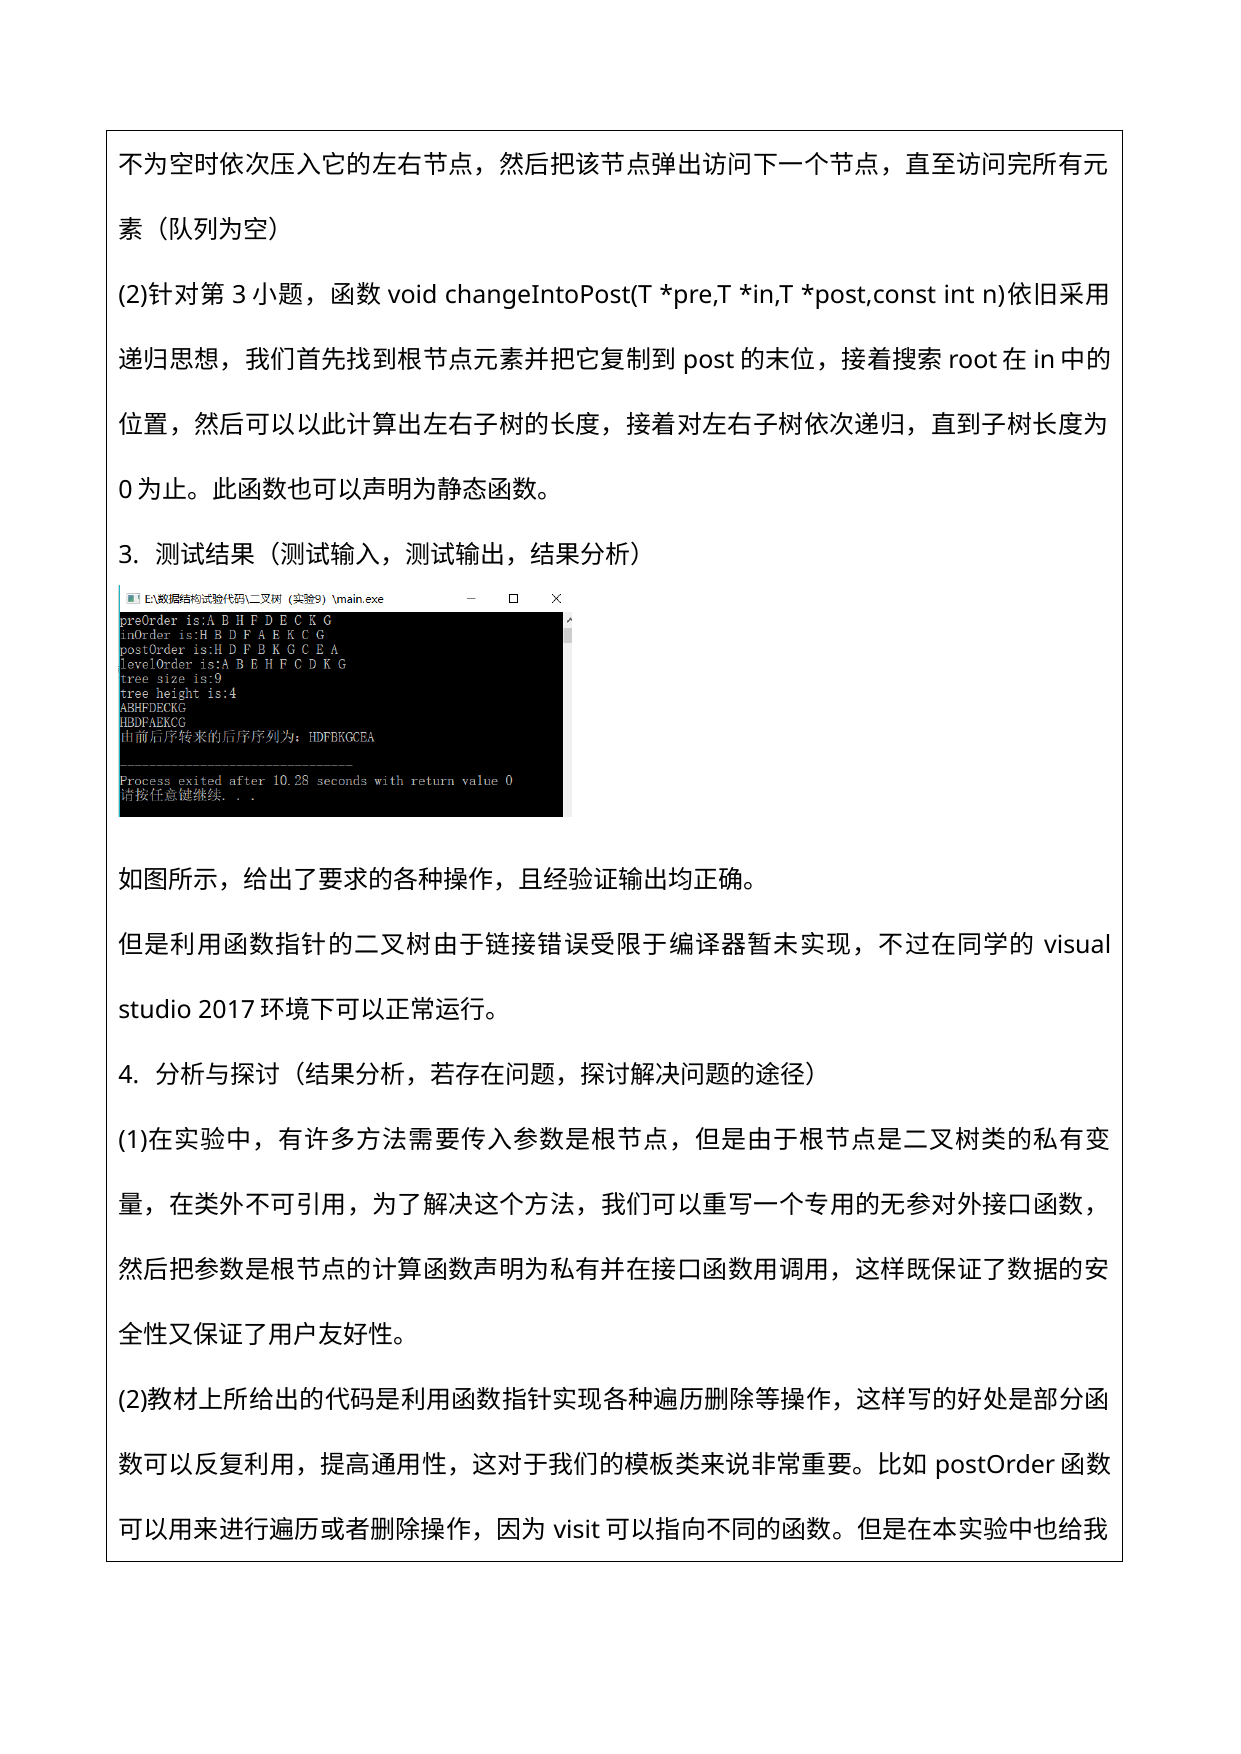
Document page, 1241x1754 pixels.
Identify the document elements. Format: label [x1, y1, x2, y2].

table_cell [107, 131, 1122, 1561]
picture [118, 585, 572, 817]
